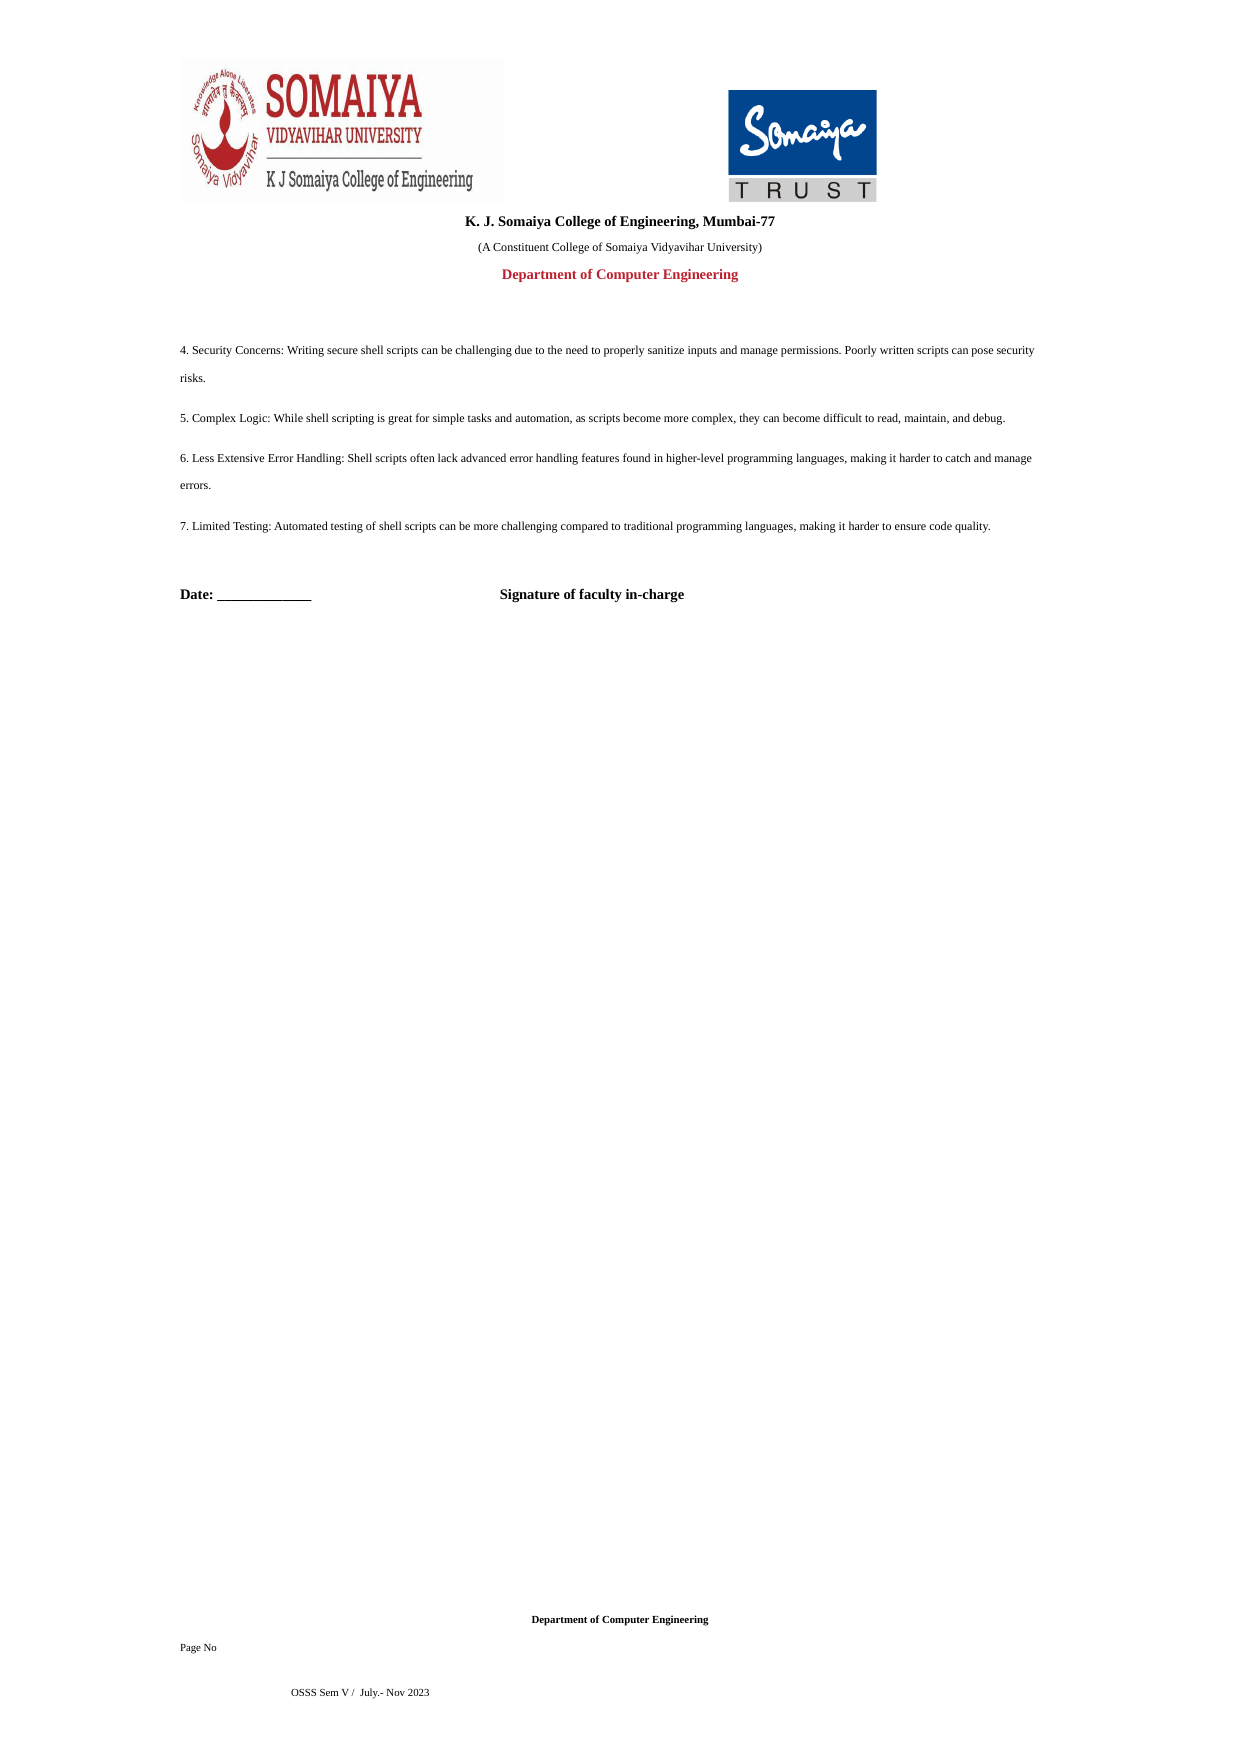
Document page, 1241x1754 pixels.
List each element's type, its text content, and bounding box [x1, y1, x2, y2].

text 4. Security Concerns: Writing secure shell scripts can be challenging due to the need to properly sanitize inputs and manage permissions. Poorly written scripts can pose security risks. [180, 333, 1060, 385]
text 7. Limited Testing: Automated testing of shell scripts can be more challenging compared to traditional programming languages, making it harder to ensure code quality. [180, 508, 1060, 533]
picture [728, 90, 877, 202]
text Date: _____________ Signature of faculty in-charge [180, 574, 1060, 602]
text 5. Complex Logic: While shell scripting is great for simple tasks and automation, as scripts become more complex, they can become difficult to read, maintain, and debug. [180, 401, 1060, 425]
picture [179, 59, 504, 202]
text 6. Less Extensive Error Handling: Shell scripts often lack advanced error handling features found in higher-level programming languages, making it harder to catch and manage errors. [180, 441, 1060, 492]
